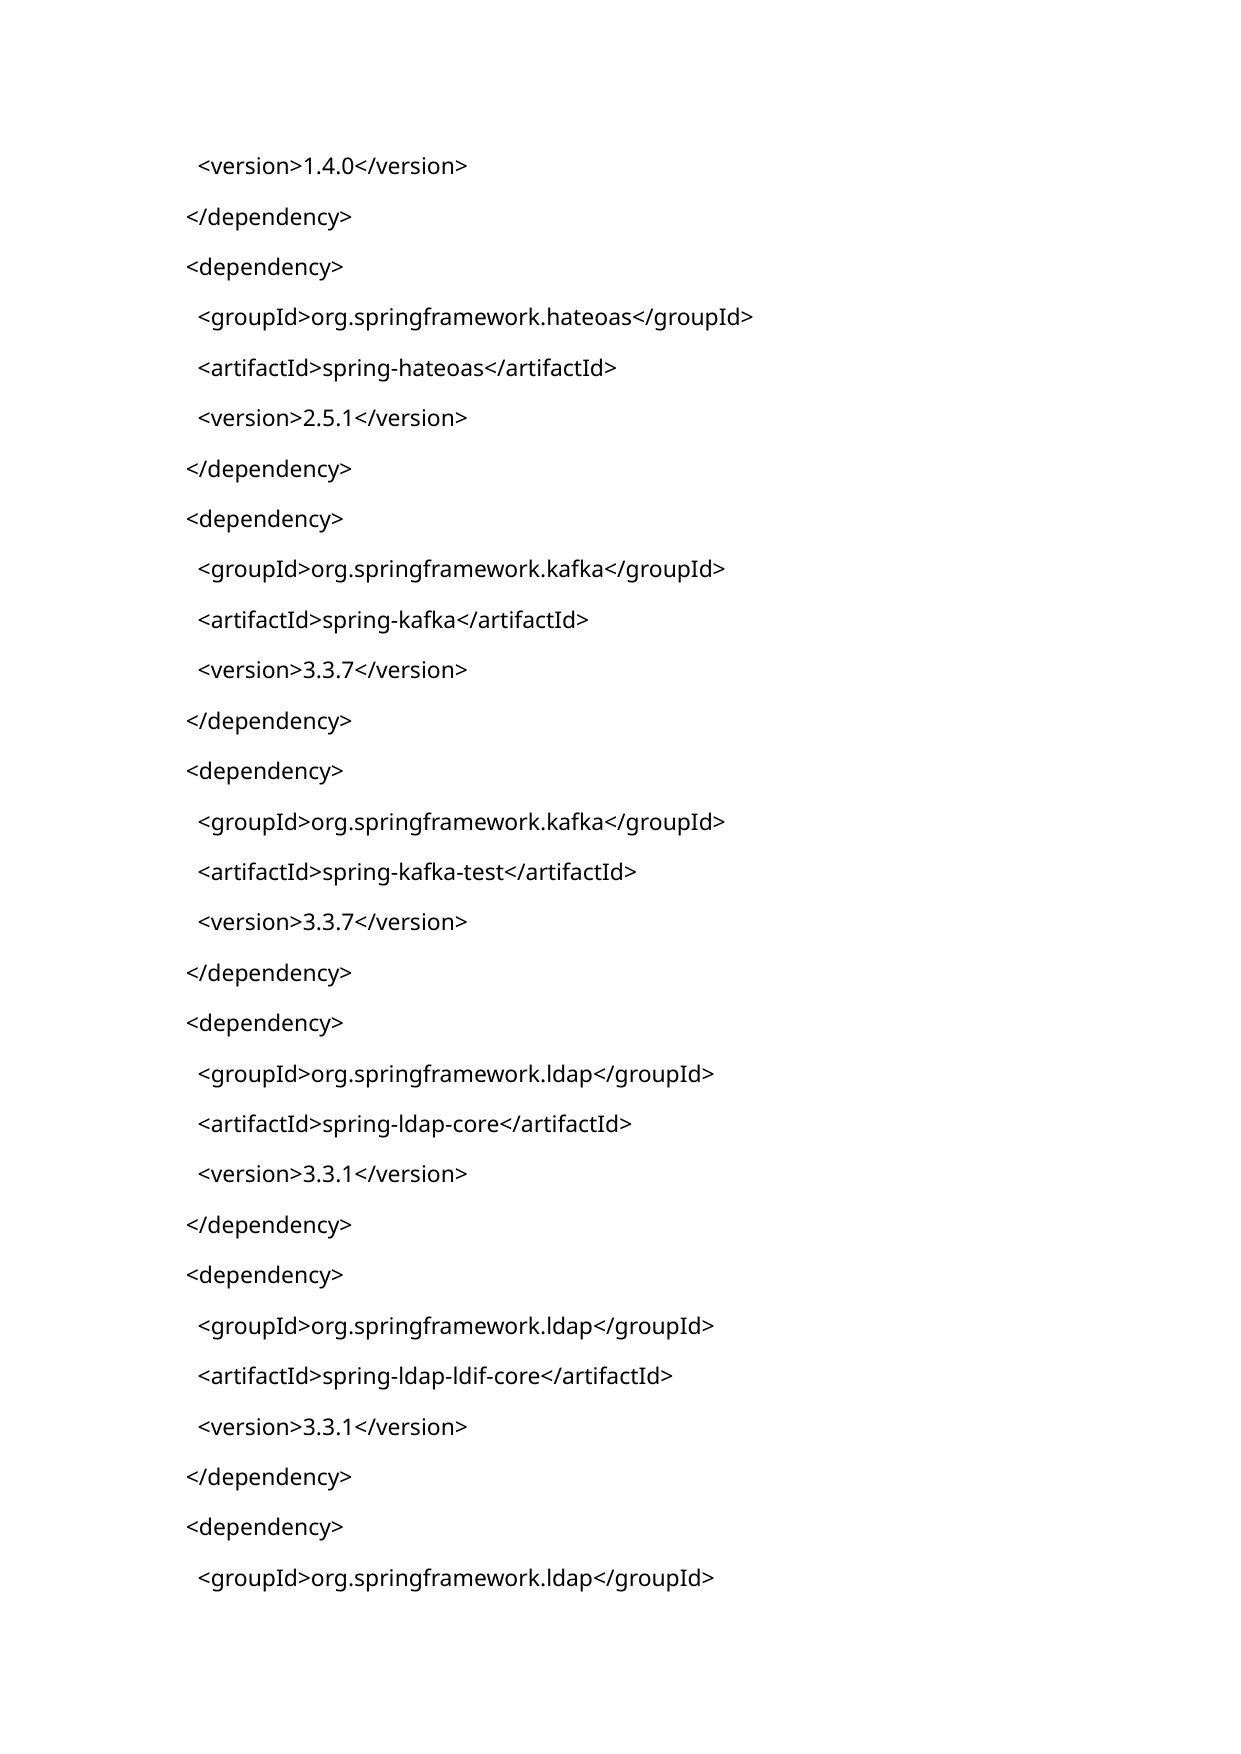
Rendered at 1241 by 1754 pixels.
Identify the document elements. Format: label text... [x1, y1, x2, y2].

text <dependency> [150, 1259, 1090, 1290]
text <version>1.4.0</version> [150, 150, 1090, 181]
text </dependency> [150, 957, 1090, 988]
text </dependency> [150, 1209, 1090, 1240]
text <artifactId>spring-kafka</artifactId> [150, 604, 1090, 635]
text <dependency> [150, 1511, 1090, 1542]
text <version>3.3.1</version> [150, 1410, 1090, 1442]
text <dependency> [150, 251, 1090, 282]
text </dependency> [150, 704, 1090, 736]
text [150, 1562, 1090, 1593]
text </dependency> [150, 1461, 1090, 1492]
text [150, 1309, 1090, 1341]
text <groupId>org.springframework.kafka</groupId> [150, 553, 1090, 584]
text <artifactId>spring-kafka-test</artifactId> [150, 856, 1090, 887]
text <version>3.3.7</version> [150, 654, 1090, 685]
text <artifactId>spring-hateoas</artifactId> [150, 352, 1090, 383]
text <artifactId>spring-ldap-ldif-core</artifactId> [150, 1360, 1090, 1391]
text </dependency> [150, 200, 1090, 232]
text <groupId>org.springframework.hateoas</groupId> [150, 301, 1090, 332]
text <dependency> [150, 755, 1090, 786]
text <groupId>org.springframework.kafka</groupId> [150, 805, 1090, 837]
text <artifactId>spring-ldap-core</artifactId> [150, 1108, 1090, 1139]
text <groupId>org.springframework.ldap</groupId> [150, 1057, 1090, 1089]
text <version>3.3.1</version> [150, 1158, 1090, 1189]
text </dependency> [150, 452, 1090, 484]
text <version>3.3.7</version> [150, 906, 1090, 937]
text <dependency> [150, 503, 1090, 534]
text <version>2.5.1</version> [150, 402, 1090, 433]
text <dependency> [150, 1007, 1090, 1038]
